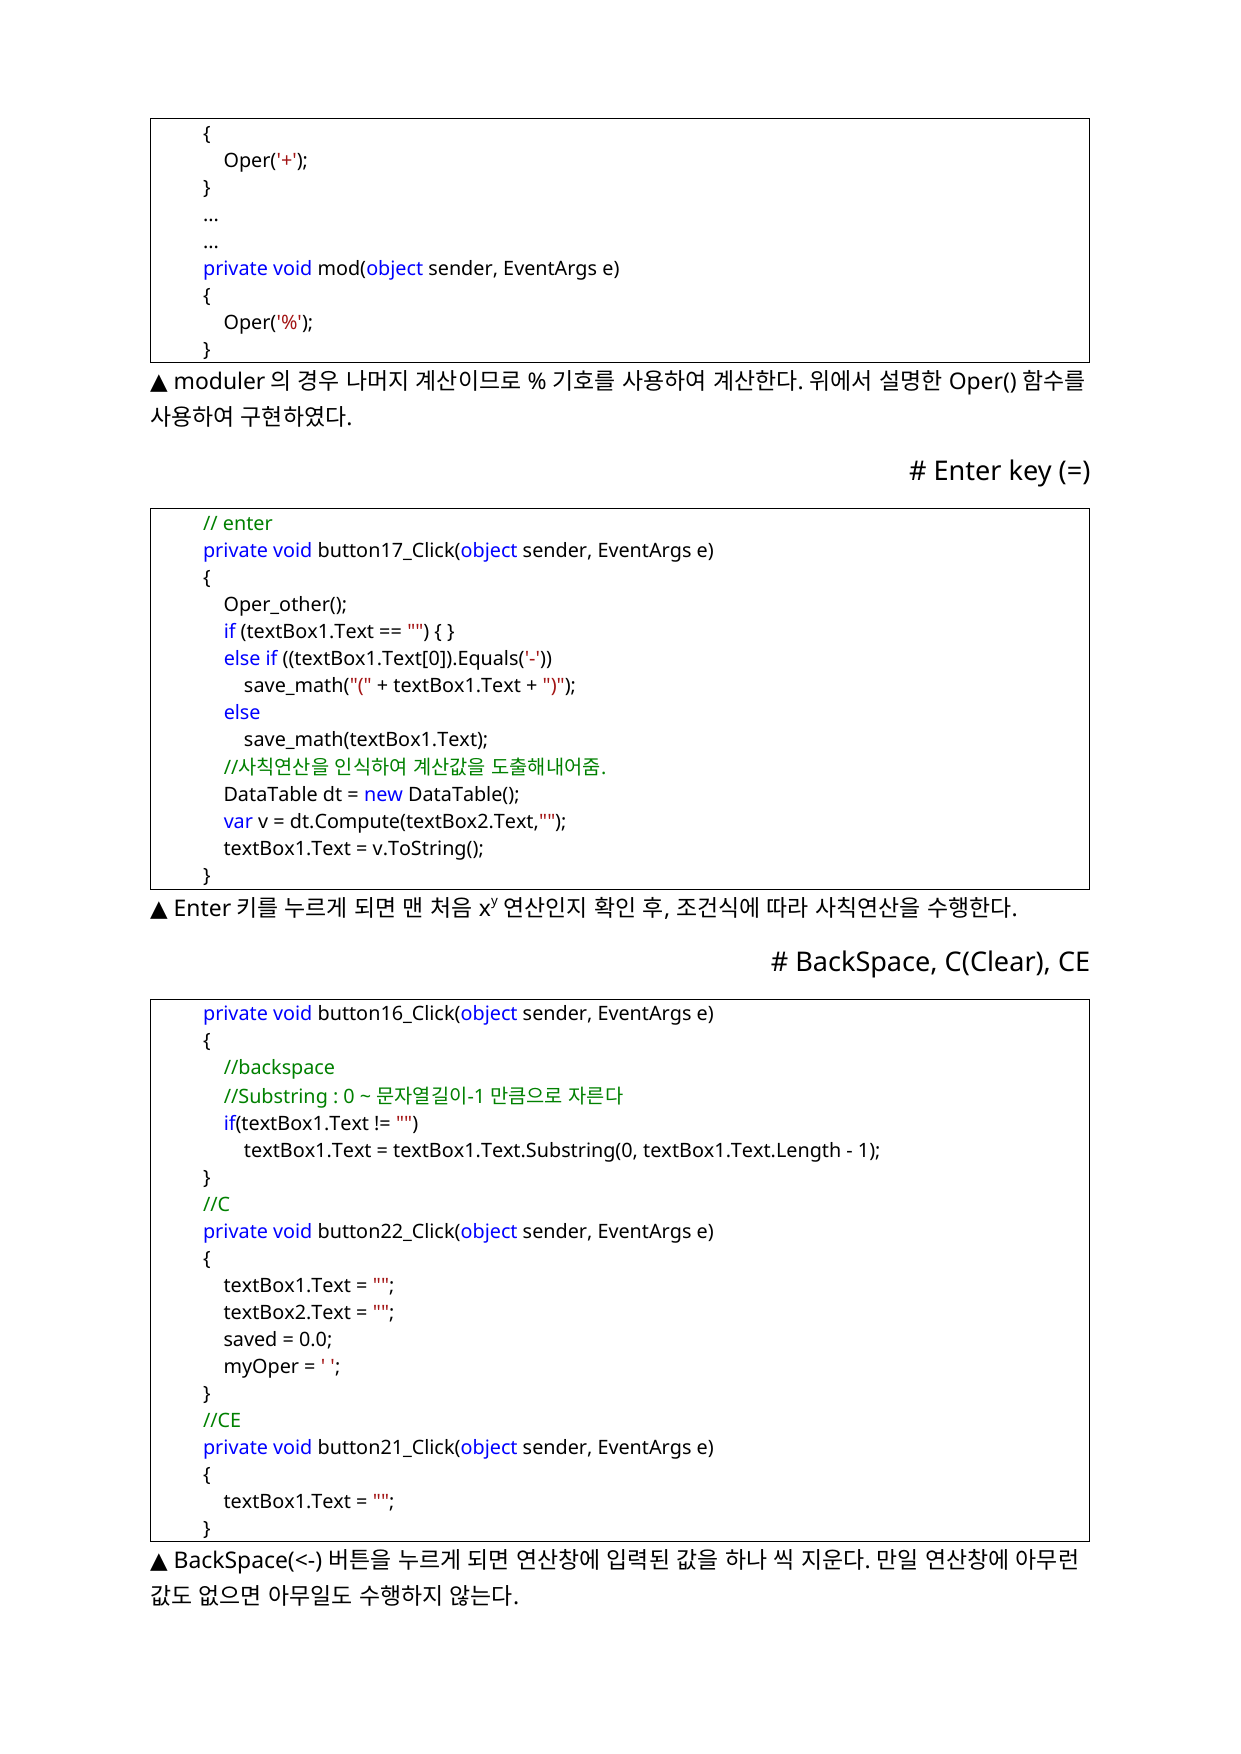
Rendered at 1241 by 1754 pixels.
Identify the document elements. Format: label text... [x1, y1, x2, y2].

text # Enter key (=) [150, 452, 1090, 488]
text # BackSpace, C(Clear), CE [150, 942, 1090, 979]
text ▲ moduler의 경우 나머지 계산이므로 % 기호를 사용하여 계산한다. 위에서 설명한 Oper() 함수를 사용하여 구현하였다. [150, 363, 1090, 432]
text ▲ Enter키를 누르게 되면 맨 처음 xy 연산인지 확인 후, 조건식에 따라 사칙연산을 수행한다. [150, 890, 1090, 923]
text ▲ BackSpace(<-) 버튼을 누르게 되면 연산창에 입력된 값을 하나 씩 지운다. 만일 연산창에 아무런 값도 없으면 아무일도 수행하지 않는다. [150, 1542, 1090, 1611]
table_header // enter private void button17_Click(object sender, EventArgs e) { Oper_other(); if (textBox1.Text == "") { } else if ((textBox1.Text[0]).Equals('-')) save_math("(" + textBox1.Text + ")"); else save_math(textBox1.Text); //사칙연산을 인식하여 계산값을 도출해내어줌. DataTable dt = new DataTable(); var v = dt.Compute(textBox2.Text,""); textBox1.Text = v.ToString(); } [151, 509, 1089, 888]
table_header private void button16_Click(object sender, EventArgs e) { //backspace //Substring : 0 ~ 문자열길이-1 만큼으로 자른다 if(textBox1.Text != "") textBox1.Text = textBox1.Text.Substring(0, textBox1.Text.Length - 1); } //C private void button22_Click(object sender, EventArgs e) { textBox1.Text = ""; textBox2.Text = ""; saved = 0.0; myOper = ' '; } //CE private void button21_Click(object sender, EventArgs e) { textBox1.Text = ""; } [151, 1000, 1089, 1541]
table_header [151, 119, 1089, 362]
